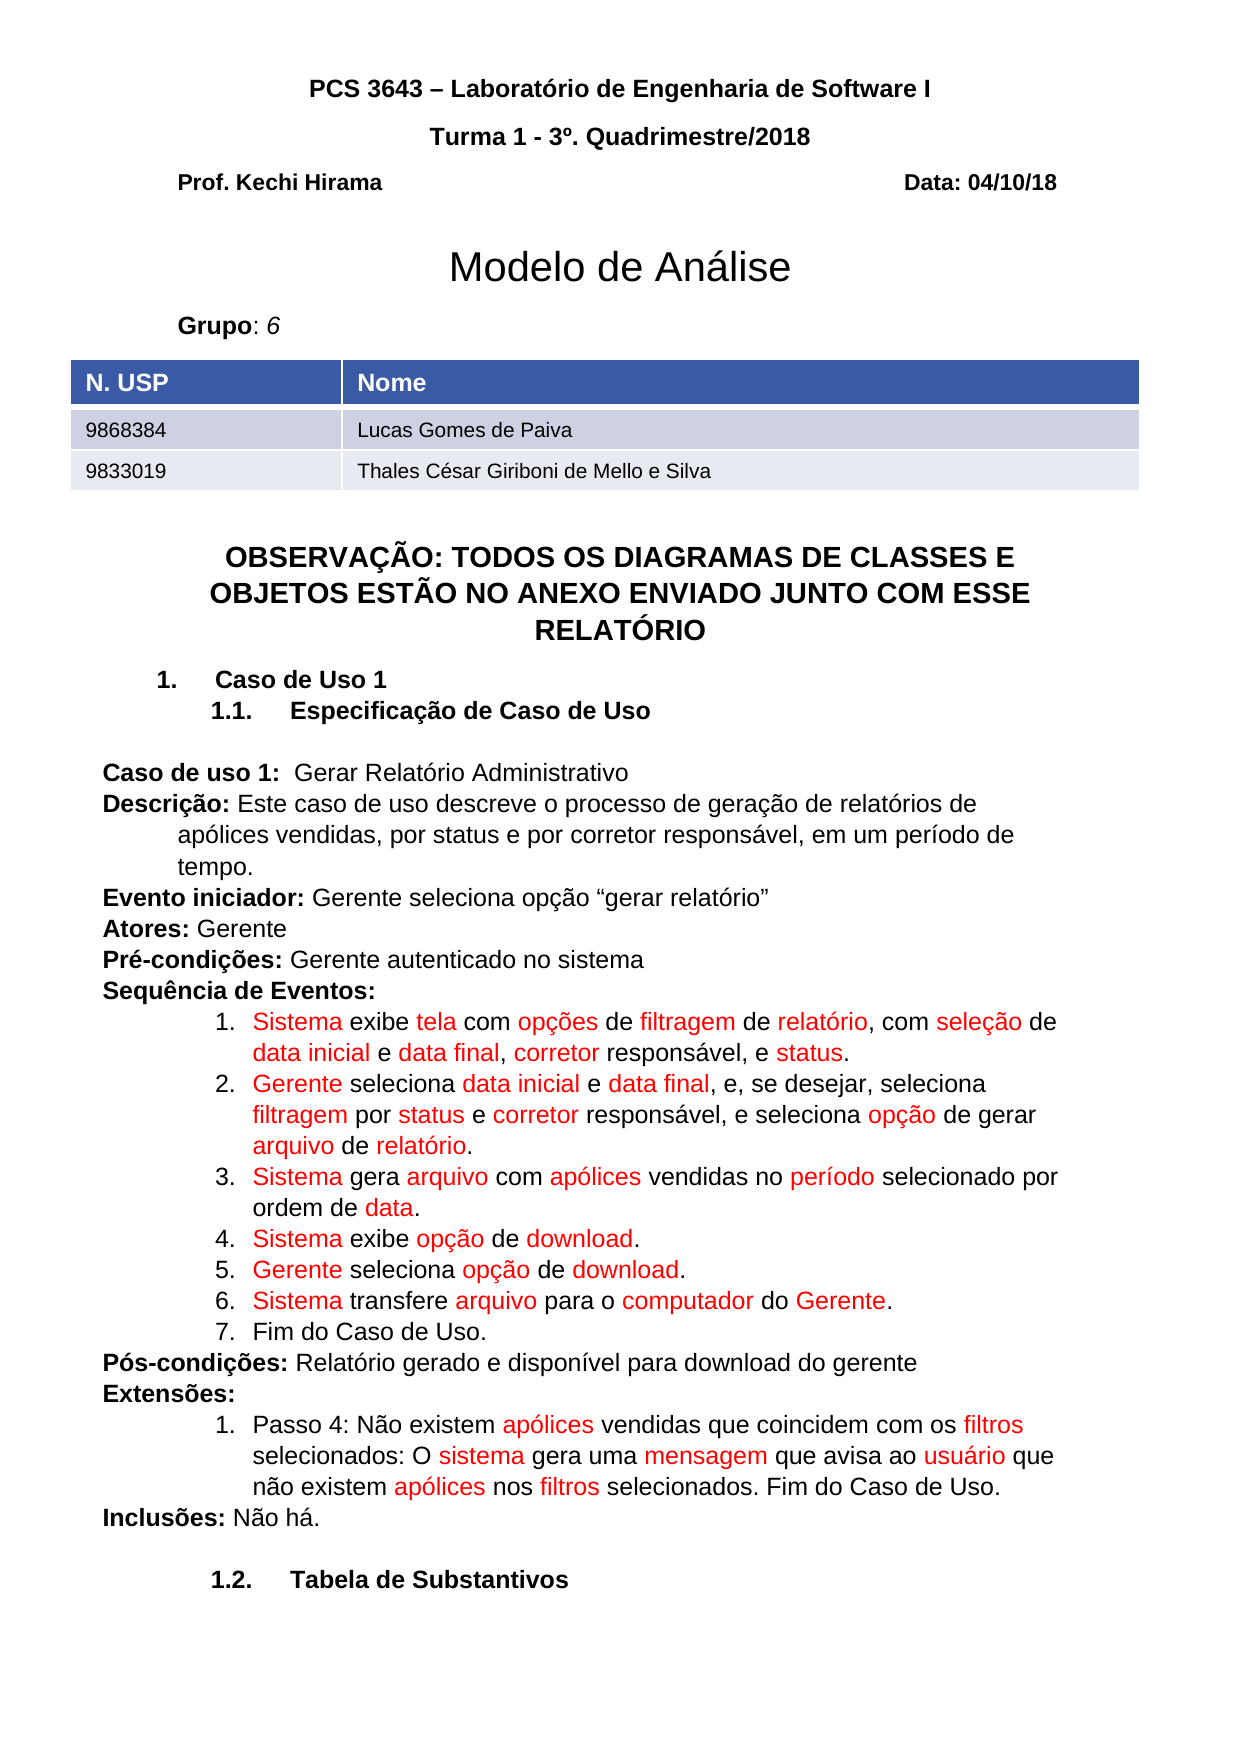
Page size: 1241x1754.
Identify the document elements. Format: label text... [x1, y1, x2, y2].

list Especificação de Caso de Uso [252, 696, 1063, 725]
list Sistema transfere arquivo para o computador do Gerente. [215, 1286, 1063, 1315]
text Modelo de Análise [177, 242, 1063, 290]
text Evento iniciador: Gerente seleciona opção “gerar relatório” [102, 883, 1063, 911]
table_cell 9833019 [71, 451, 341, 490]
text Pós-condições: Relatório gerado e disponível para download do gerente [102, 1348, 1063, 1377]
text Inclusões: Não há. [102, 1503, 1063, 1532]
list Fim do Caso de Uso. [215, 1317, 1063, 1346]
table_header N. USP [71, 360, 341, 404]
text Atores: Gerente [102, 914, 1063, 942]
table_cell 9868384 [71, 410, 341, 449]
list Gerente seleciona opção de download. [215, 1255, 1063, 1284]
text Descrição: Este caso de uso descreve o processo de geração de relatórios de apólices vendidas, por status e por corretor responsável, em um período de tempo. [102, 789, 1063, 880]
list Tabela de Substantivos [252, 1566, 1063, 1594]
table_cell Lucas Gomes de Paiva [343, 410, 1139, 449]
table_cell Thales César Giriboni de Mello e Silva [343, 451, 1139, 490]
list Caso de Uso 1 [177, 665, 1063, 694]
text Grupo: 6 [177, 311, 1063, 339]
text Extensões: [102, 1379, 1063, 1408]
list Gerente seleciona data inicial e data final, e, se desejar, seleciona filtragem por status e corretor responsável, e seleciona opção de gerar arquivo de relatório. [215, 1069, 1063, 1160]
text Sequência de Eventos: [102, 976, 1063, 1004]
text Caso de uso 1: Gerar Relatório Administrativo [102, 758, 1063, 787]
list Sistema exibe opção de download. [215, 1224, 1063, 1253]
text Pré-condições: Gerente autenticado no sistema [102, 945, 1063, 973]
table_header Nome [343, 360, 1139, 404]
text OBSERVAÇÃO: TODOS OS DIAGRAMAS DE CLASSES E OBJETOS ESTÃO NO ANEXO ENVIADO JUNTO COM ESSE RELATÓRIO [177, 540, 1063, 646]
list Passo 4: Não existem apólices vendidas que coincidem com os filtros selecionados: O sistema gera uma mensagem que avisa ao usuário que não existem apólices nos filtros selecionados. Fim do Caso de Uso. [215, 1410, 1063, 1501]
list Sistema gera arquivo com apólices vendidas no período selecionado por ordem de data. [215, 1162, 1063, 1222]
list Sistema exibe tela com opções de filtragem de relatório, com seleção de data inicial e data final, corretor responsável, e status. [215, 1007, 1063, 1067]
